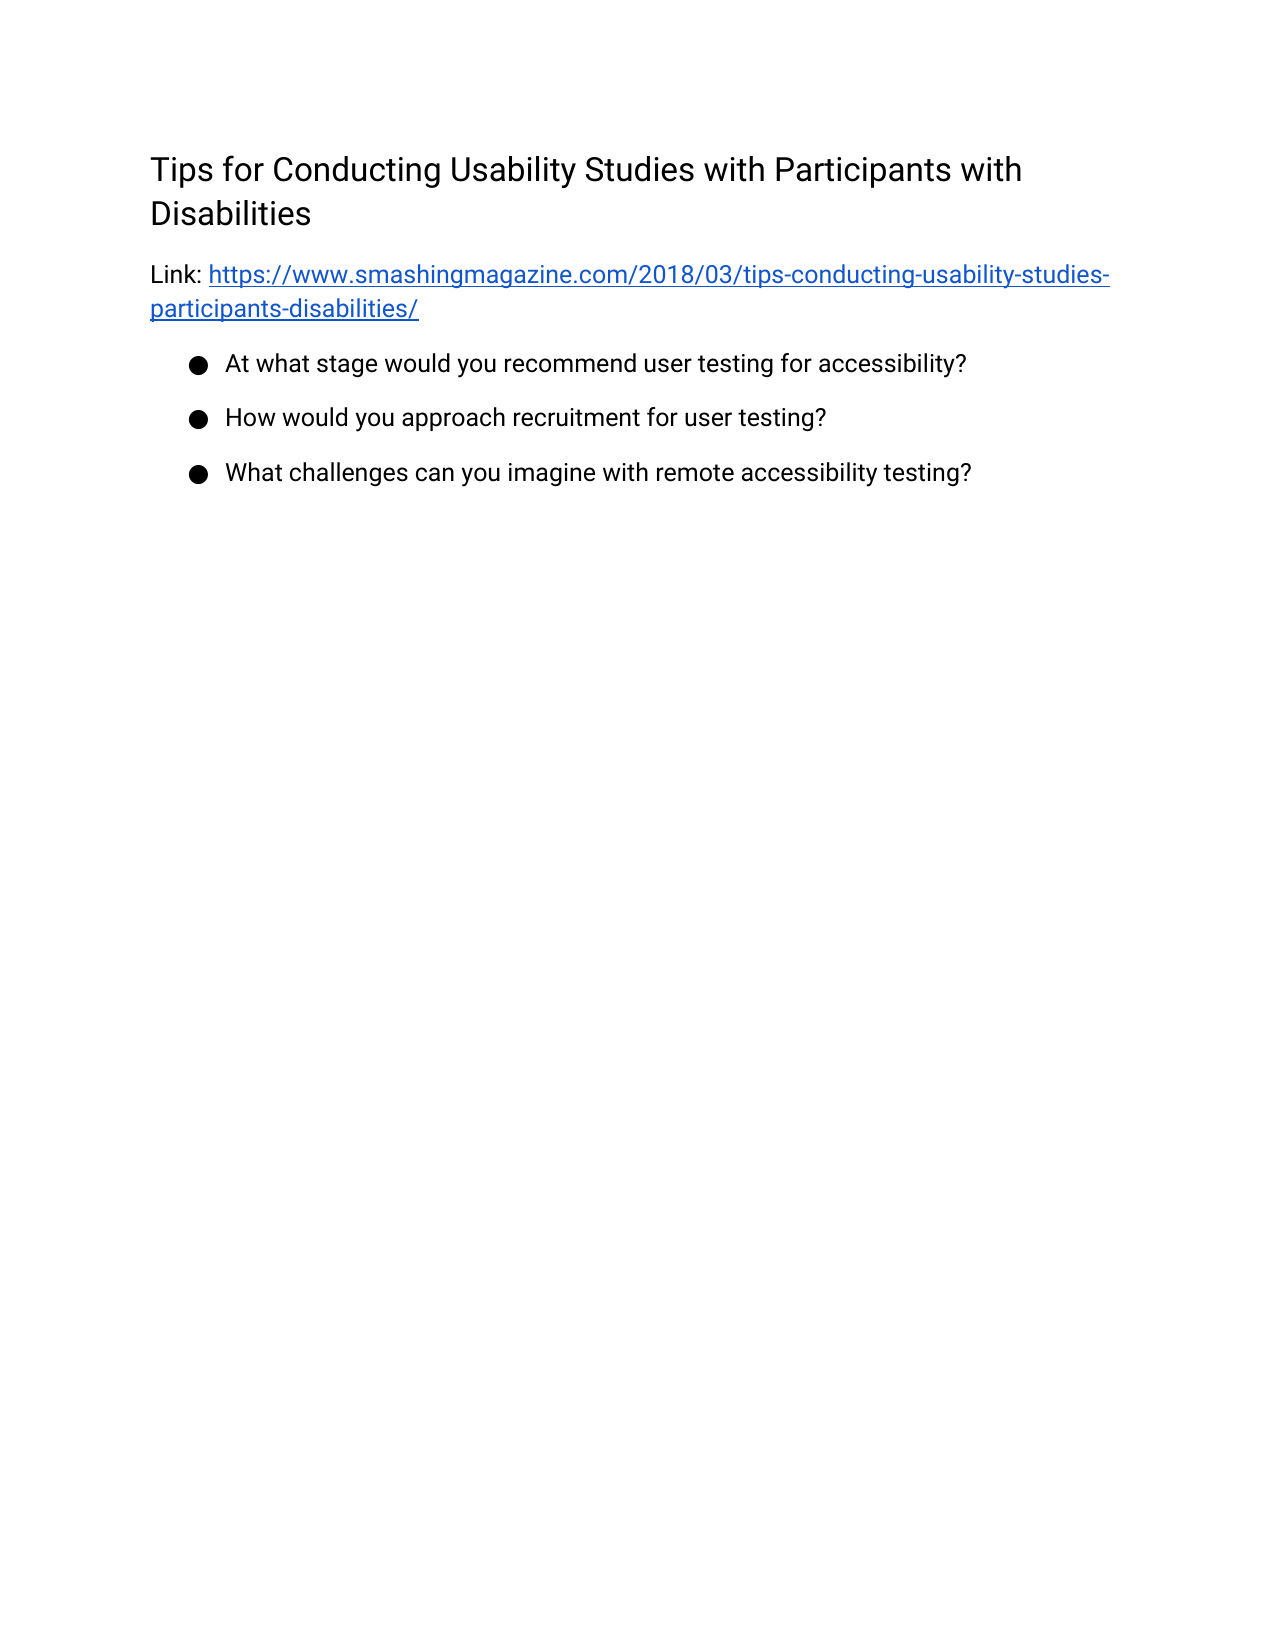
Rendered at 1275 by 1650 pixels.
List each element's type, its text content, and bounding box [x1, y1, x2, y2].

text Link: ​​https://www.smashingmagazine.com/2018/03/tips-conducting-usability-studies-participants-disabilities/ [150, 261, 1125, 323]
subtitle Tips for Conducting Usability Studies with Participants with Disabilities [150, 150, 1125, 234]
list What challenges can you imagine with remote accessibility testing? [187, 458, 1125, 487]
list At what stage would you recommend user testing for accessibility? [187, 349, 1125, 378]
list How would you approach recruitment for user testing? [187, 403, 1125, 432]
